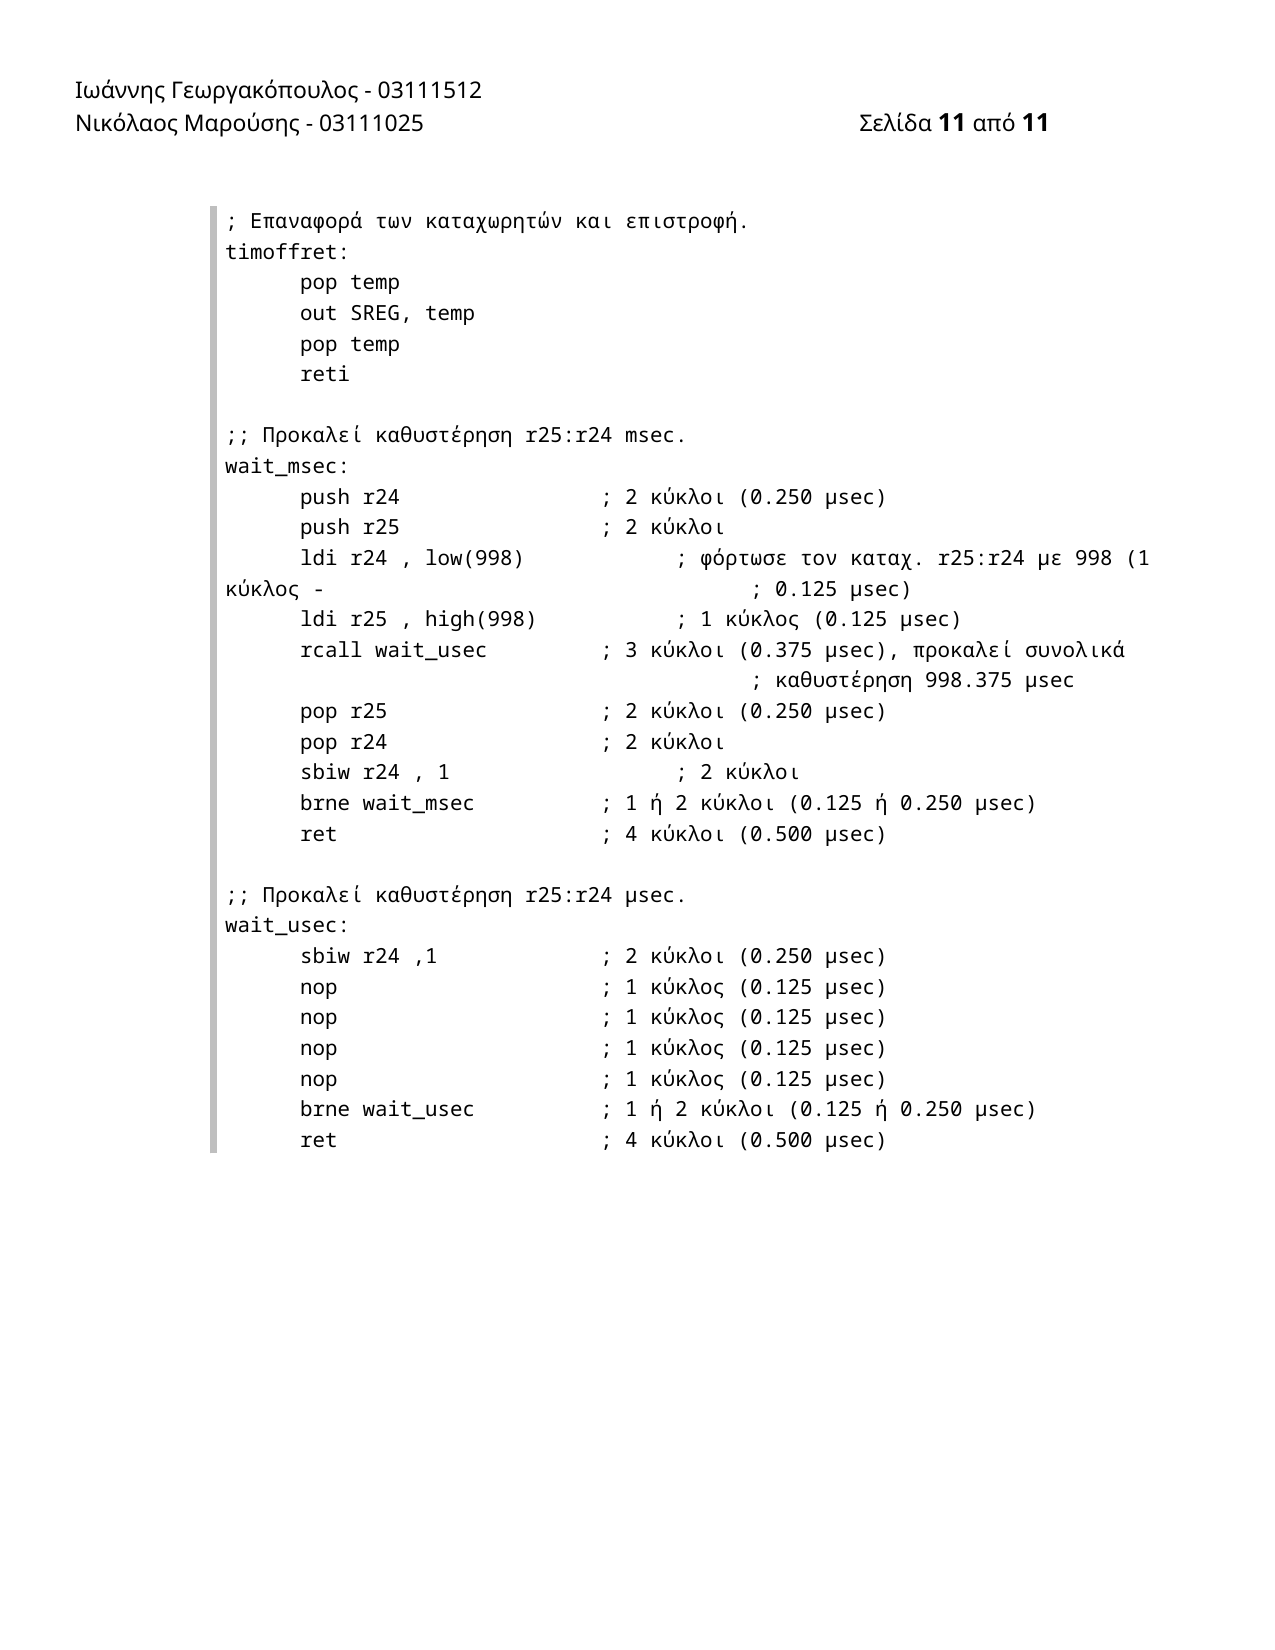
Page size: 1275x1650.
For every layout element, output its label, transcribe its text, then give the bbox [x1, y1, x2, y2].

text ldi r25 , high(998) ; 1 κύκλος (0.125 μsec) [217, 604, 1200, 633]
text nop ; 1 κύκλος (0.125 μsec) [217, 972, 1200, 1000]
text reti [217, 359, 1200, 388]
text nop ; 1 κύκλος (0.125 μsec) [217, 1064, 1200, 1092]
text pop temp [217, 329, 1200, 357]
text wait_msec: [217, 451, 1200, 480]
text pop r25 ; 2 κύκλοι (0.250 μsec) [217, 696, 1200, 725]
text push r24 ; 2 κύκλοι (0.250 μsec) [217, 482, 1200, 510]
text brne wait_usec ; 1 ή 2 κύκλοι (0.125 ή 0.250 μsec) [217, 1094, 1200, 1123]
text ret ; 4 κύκλοι (0.500 μsec) [217, 1125, 1200, 1153]
text pop r24 ; 2 κύκλοι [217, 727, 1200, 755]
text push r25 ; 2 κύκλοι [217, 512, 1200, 541]
text nop ; 1 κύκλος (0.125 μsec) [217, 1033, 1200, 1062]
text timoffret: [217, 237, 1200, 265]
text pop temp [217, 267, 1200, 296]
text ;; Προκαλεί καθυστέρηση r25:r24 msec. [217, 421, 1200, 449]
text wait_usec: [217, 911, 1200, 939]
text ret ; 4 κύκλοι (0.500 μsec) [217, 819, 1200, 847]
text ;; Προκαλεί καθυστέρηση r25:r24 μsec. [217, 880, 1200, 908]
text ldi r24 , low(998) ; φόρτωσε τον καταχ. r25:r24 με 998 (1 κύκλος - ; 0.125 μsec) [217, 543, 1200, 602]
text nop ; 1 κύκλος (0.125 μsec) [217, 1002, 1200, 1031]
text sbiw r24 ,1 ; 2 κύκλοι (0.250 μsec) [217, 941, 1200, 970]
text out SREG, temp [217, 298, 1200, 327]
text ; Επαναφορά των καταχωρητών και επιστροφή. [217, 206, 1200, 235]
text sbiw r24 , 1 ; 2 κύκλοι [217, 757, 1200, 786]
text rcall wait_usec ; 3 κύκλοι (0.375 μsec), προκαλεί συνολικά ; καθυστέρηση 998.375 μsec [217, 635, 1200, 694]
text brne wait_msec ; 1 ή 2 κύκλοι (0.125 ή 0.250 μsec) [217, 788, 1200, 817]
